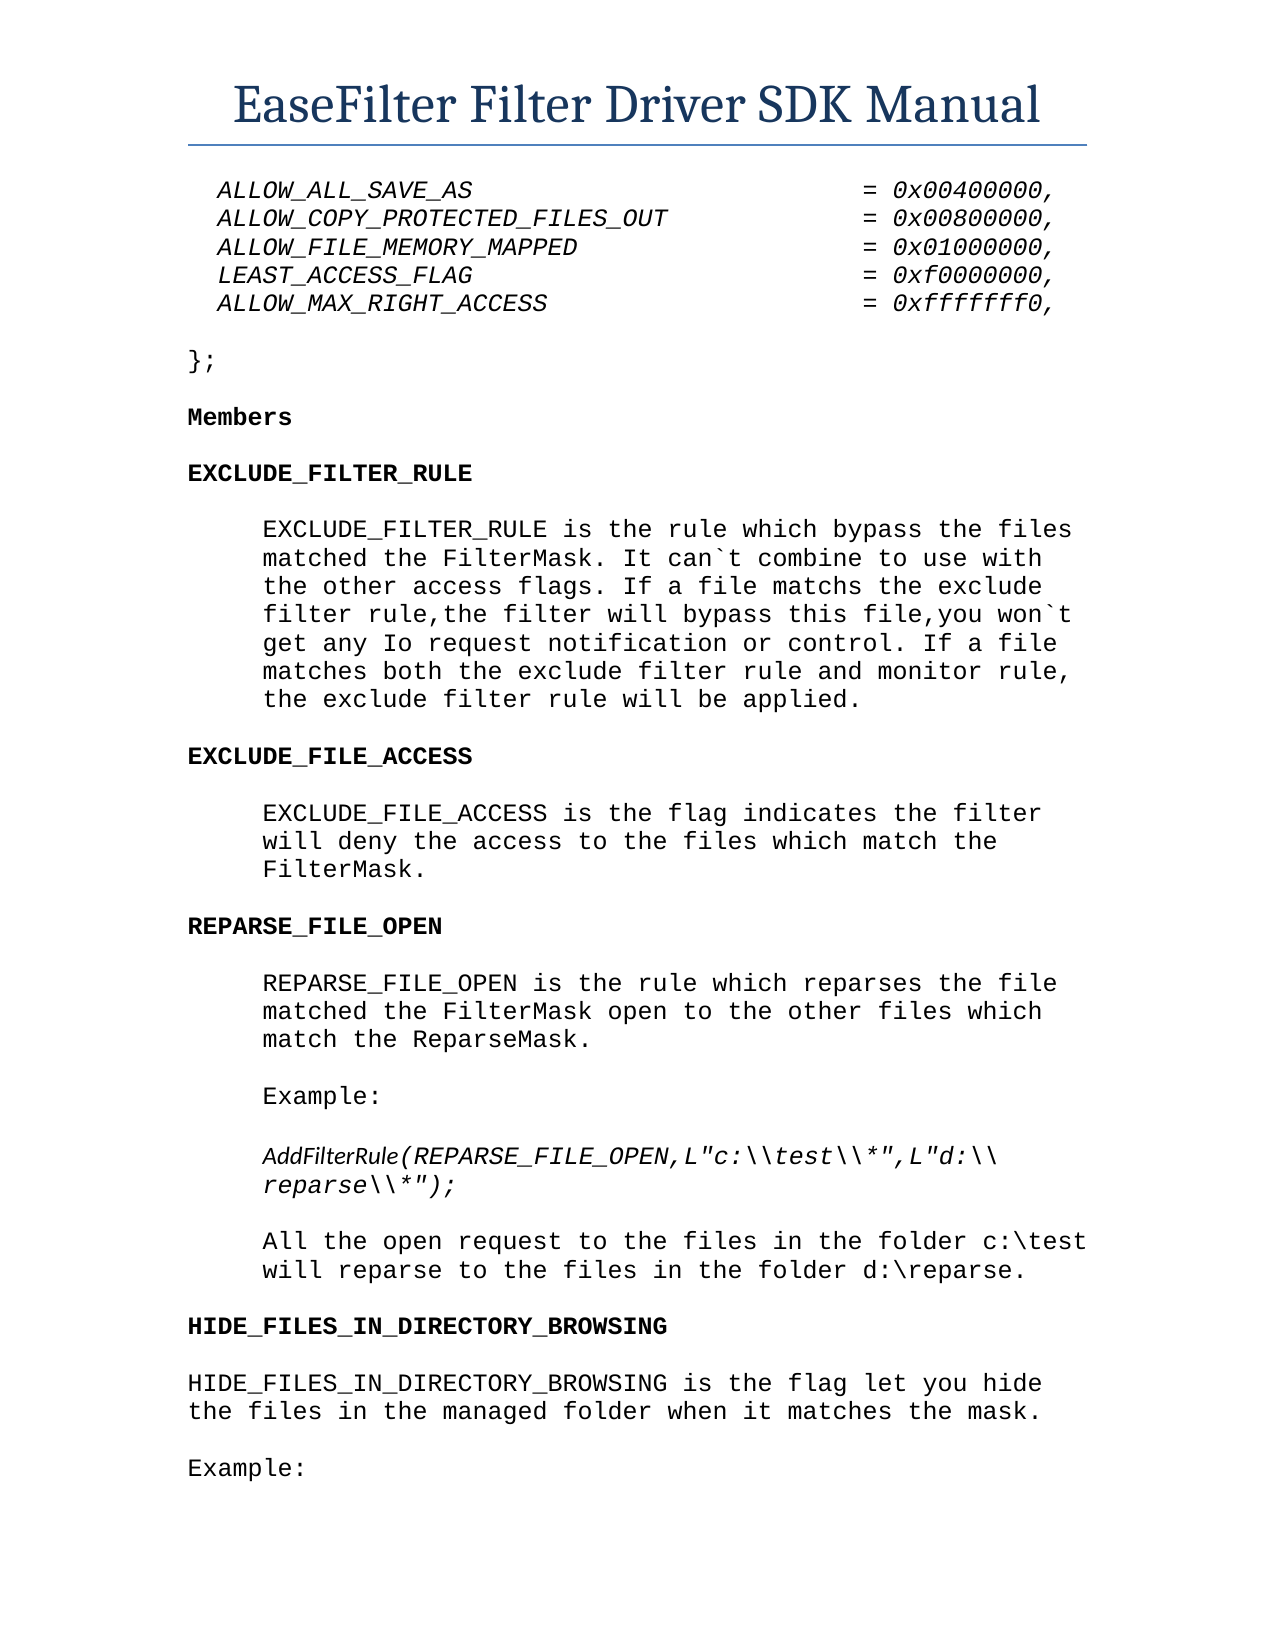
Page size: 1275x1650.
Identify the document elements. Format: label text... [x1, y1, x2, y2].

text Example: [262, 1084, 1087, 1112]
text Example: [187, 1456, 1087, 1484]
text LEAST_ACCESS_FLAG = 0xf0000000, [187, 263, 1087, 291]
text REPARSE_FILE_OPEN [187, 914, 1087, 942]
text HIDE_FILES_IN_DIRECTORY_BROWSING is the flag let you hide the files in the managed folder when it matches the mask. [187, 1371, 1087, 1427]
text ALLOW_COPY_PROTECTED_FILES_OUT = 0x00800000, [187, 206, 1087, 234]
text REPARSE_FILE_OPEN is the rule which reparses the file matched the FilterMask open to the other files which match the ReparseMask. [262, 970, 1087, 1055]
text EXCLUDE_FILE_ACCESS [187, 744, 1087, 772]
text ALLOW_MAX_RIGHT_ACCESS = 0xfffffff0, [187, 291, 1087, 319]
text Members [187, 404, 1087, 432]
text EXCLUDE_FILTER_RULE is the rule which bypass the files matched the FilterMask. It can`t combine to use with the other access flags. If a file matchs the exclude filter rule,the filter will bypass this file,you won`t get any Io request notification or control. If a file matches both the exclude filter rule and monitor rule, the exclude filter rule will be applied. [262, 517, 1087, 715]
text ALLOW_ALL_SAVE_AS = 0x00400000, [187, 178, 1087, 206]
text ALLOW_FILE_MEMORY_MAPPED = 0x01000000, [187, 234, 1087, 263]
text EXCLUDE_FILTER_RULE [187, 461, 1087, 489]
text AddFilterRule(REPARSE_FILE_OPEN,L"c:\\test\\*",L"d:\\reparse\\*"); [262, 1140, 1087, 1201]
text EXCLUDE_FILE_ACCESS is the flag indicates the filter will deny the access to the files which match the FilterMask. [262, 800, 1087, 885]
text All the open request to the files in the folder c:\test will reparse to the files in the folder d:\reparse. [262, 1229, 1087, 1286]
text }; [187, 347, 1087, 376]
text HIDE_FILES_IN_DIRECTORY_BROWSING [187, 1314, 1087, 1342]
